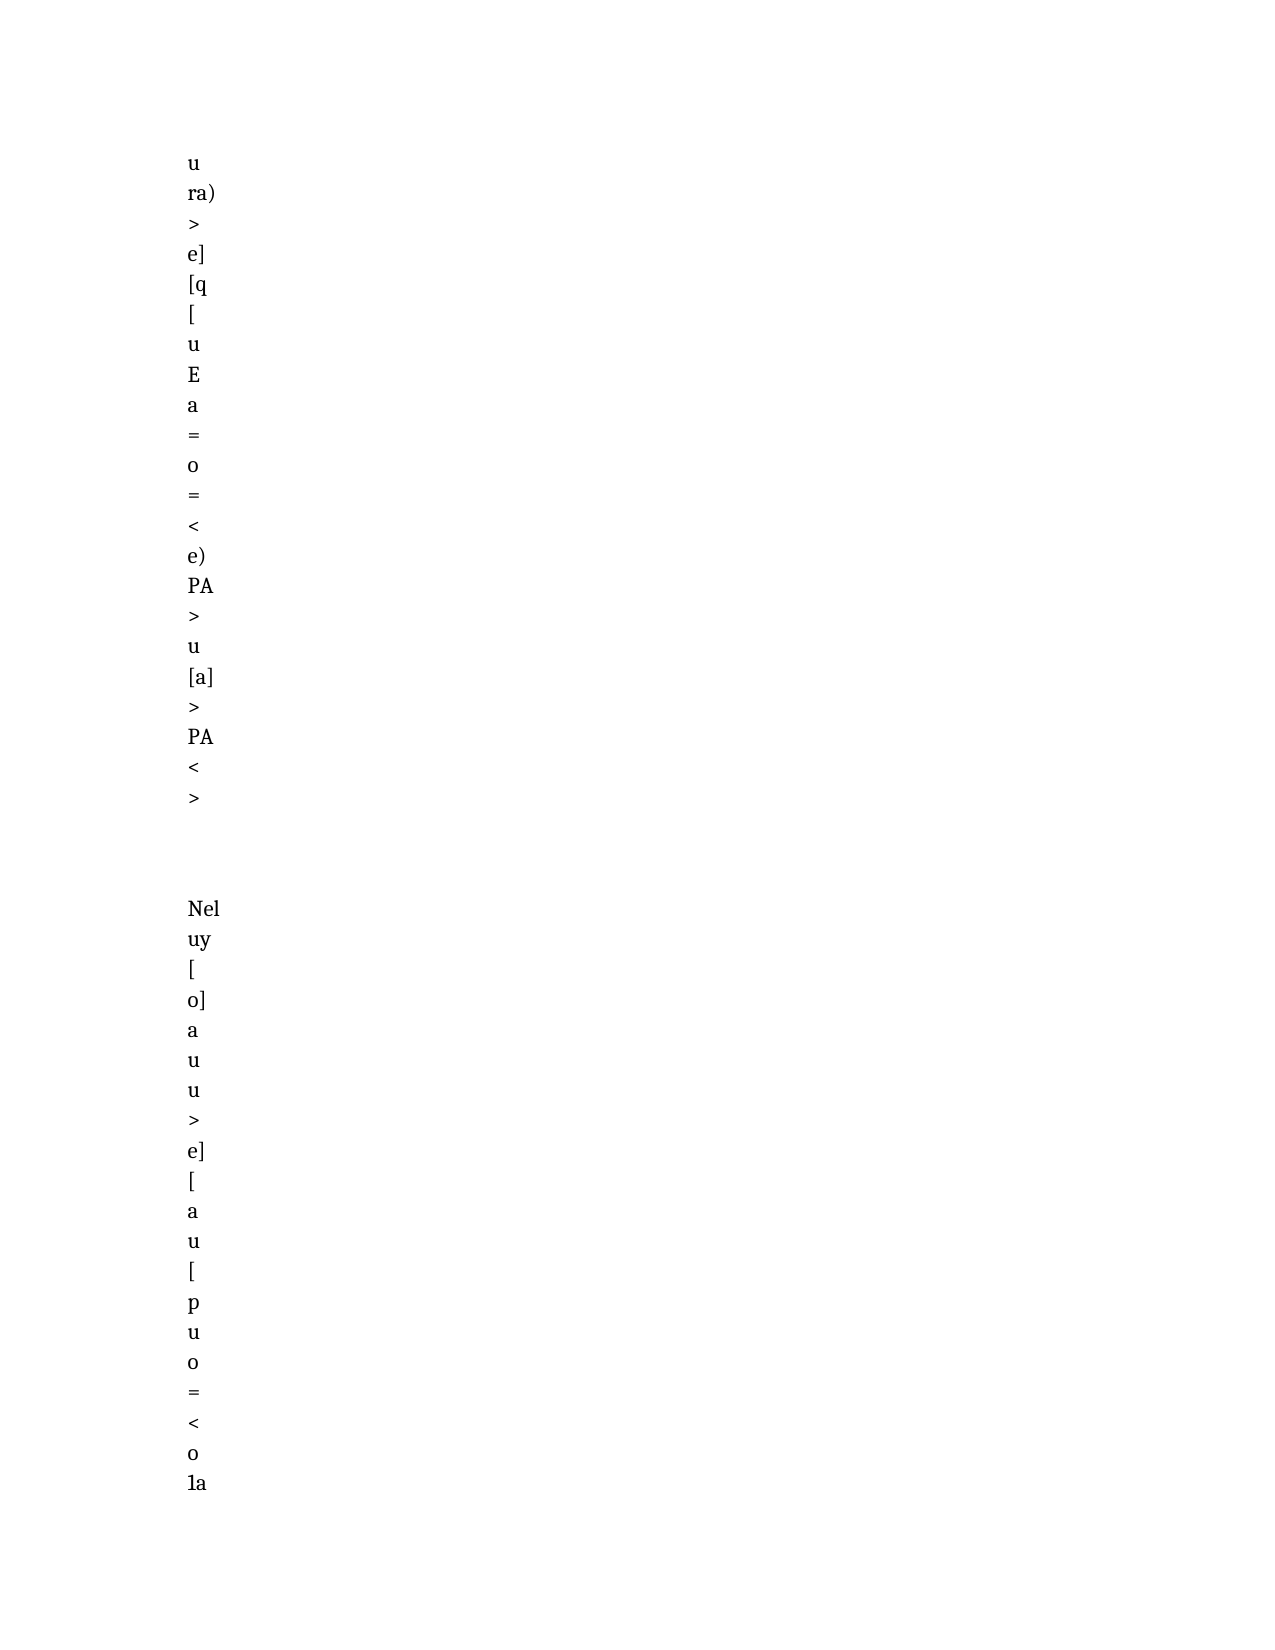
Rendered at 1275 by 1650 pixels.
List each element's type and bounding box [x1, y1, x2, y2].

text [187, 896, 1087, 1496]
text [187, 150, 1087, 871]
